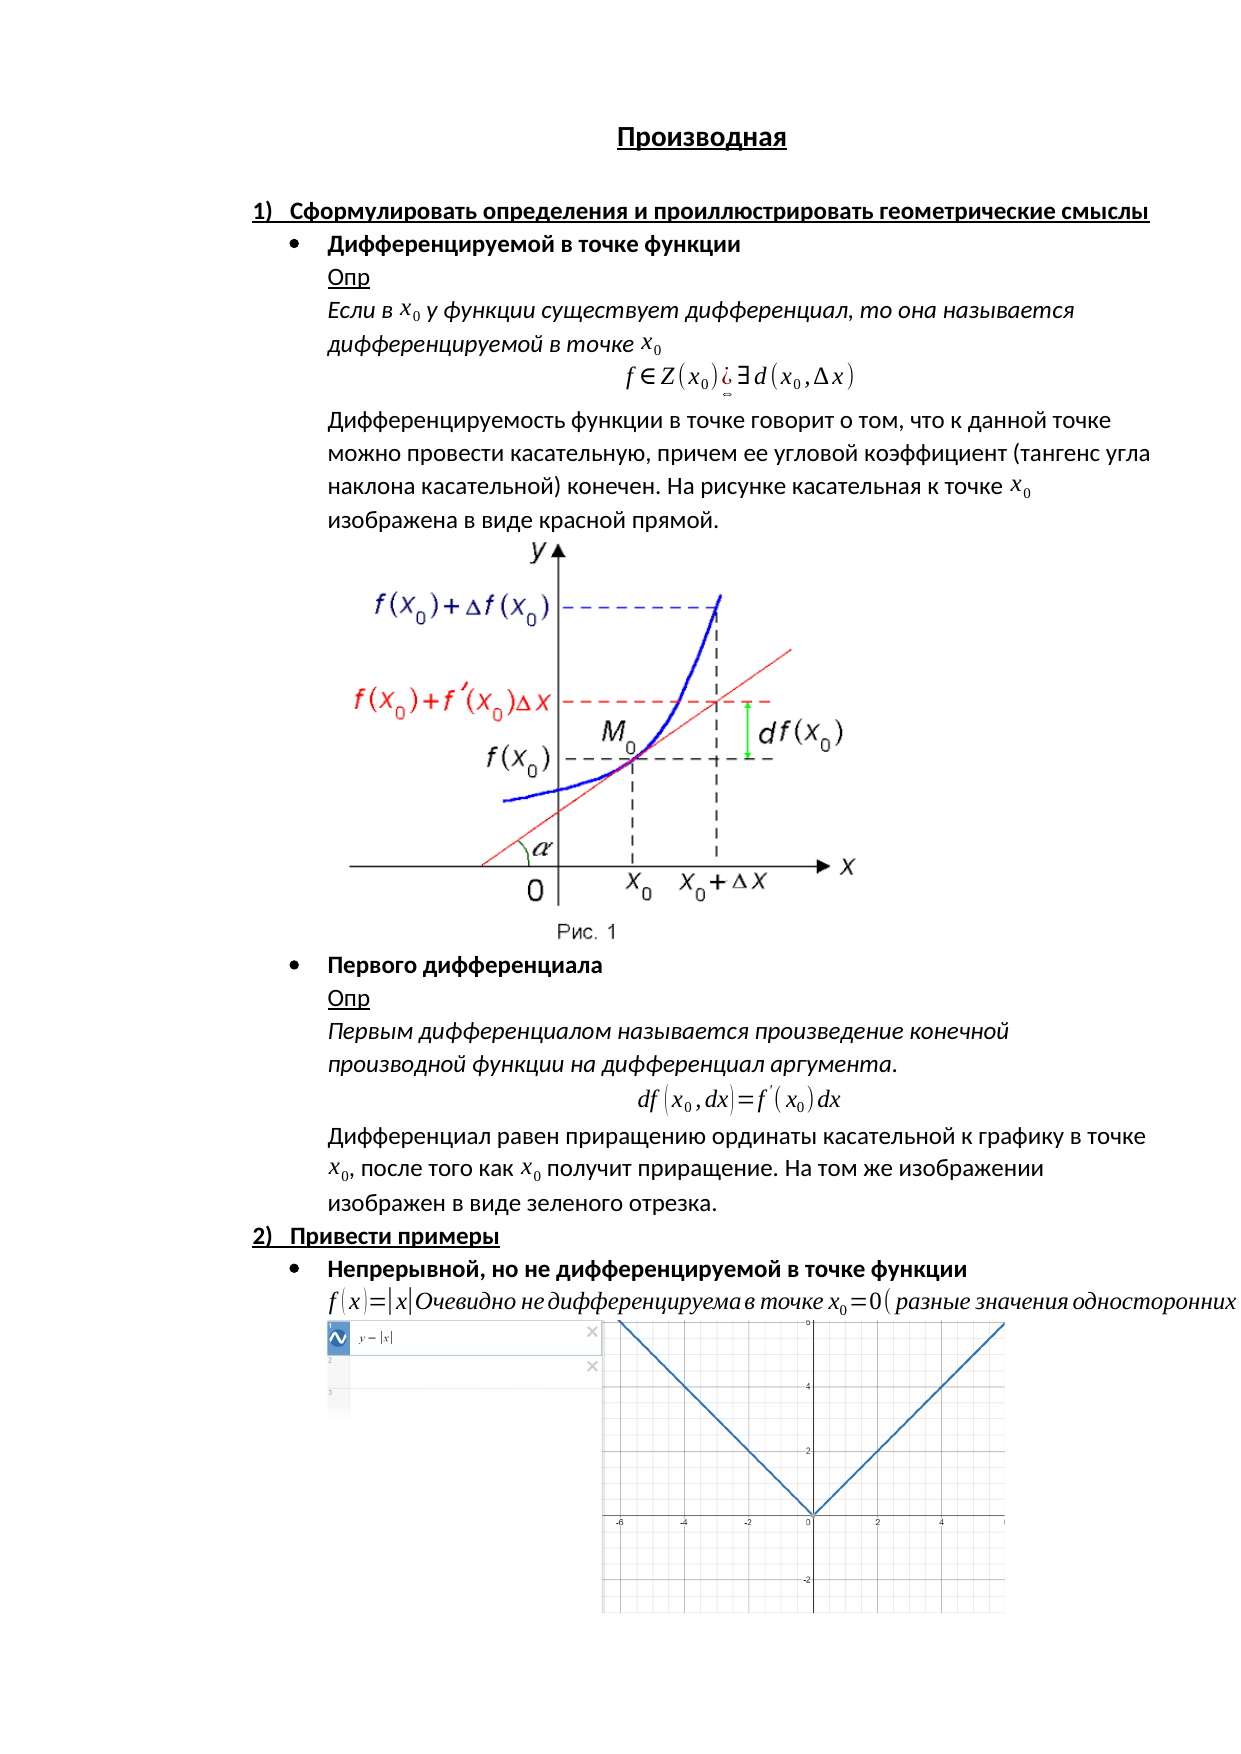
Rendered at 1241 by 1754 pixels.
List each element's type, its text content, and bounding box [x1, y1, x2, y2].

list Непрерывной, но не дифференцируемой в точке функции [290, 1253, 1152, 1283]
list Дифференцируемость функции в точке говорит о том, что к данной точке можно провести касательную, причем ее угловой коэффициент (тангенс угла наклона касательной) конечен. На рисунке касательная к точке изображена в виде красной прямой. [327, 404, 1152, 534]
list Привести примеры [252, 1220, 1152, 1250]
list Первым дифференциалом называется произведение конечной производной функции на дифференциал аргумента. [327, 1015, 1152, 1079]
list Опр [327, 261, 1152, 291]
list Производная [252, 118, 1152, 154]
list Дифференциал равен приращению ординаты касательной к графику в точке , после того как получит приращение. На том же изображении изображен в виде зеленого отрезка. [327, 1120, 1152, 1217]
list Опр [327, 982, 1152, 1013]
picture [327, 1320, 1005, 1613]
list Дифференцируемой в точке функции [290, 228, 1152, 258]
list Сформулировать определения и проиллюстрировать геометрические смыслы [252, 195, 1152, 226]
list Первого дифференциала [290, 949, 1152, 980]
list Если в у функции существует дифференциал, то она называется дифференцируемой в точке [327, 294, 1152, 359]
picture [327, 536, 863, 948]
